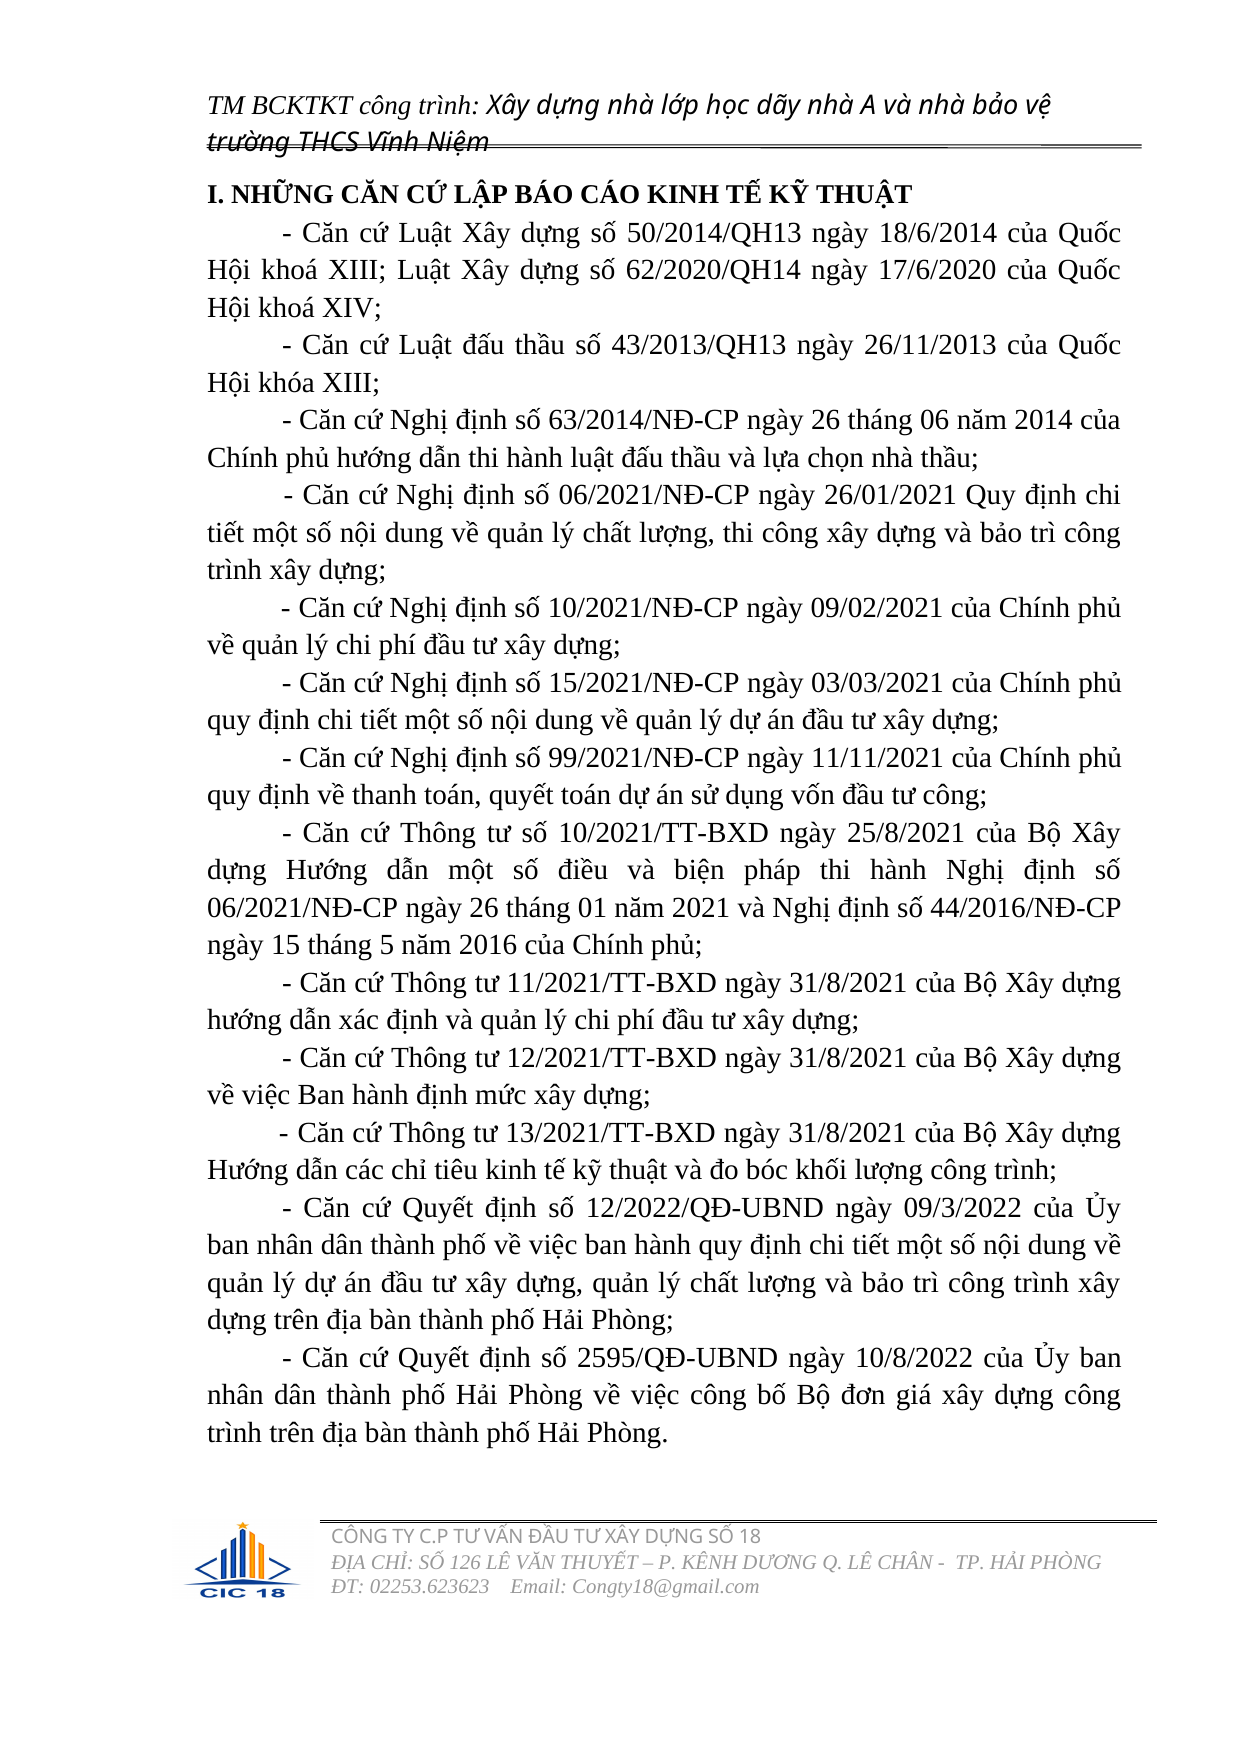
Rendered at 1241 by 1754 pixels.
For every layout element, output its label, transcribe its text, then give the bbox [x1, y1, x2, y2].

text - Căn cứ Nghị định số 10/2021/NĐ-CP ngày 09/02/2021 của Chính phủ về quản lý chi phí đầu tư xây dựng; [207, 586, 1122, 661]
text - Căn cứ Luật đấu thầu số 43/2013/QH13 ngày 26/11/2013 của Quốc Hội khóa XIII; [207, 323, 1122, 398]
text - Căn cứ Thông tư 13/2021/TT-BXD ngày 31/8/2021 của Bộ Xây dựng Hướng dẫn các chỉ tiêu kinh tế kỹ thuật và đo bóc khối lượng công trình; [207, 1111, 1122, 1186]
text - Căn cứ Nghị định số 63/2014/NĐ-CP ngày 26 tháng 06 năm 2014 của Chính phủ hướng dẫn thi hành luật đấu thầu và lựa chọn nhà thầu; [207, 398, 1122, 473]
text - Căn cứ Quyết định số 12/2022/QĐ-UBND ngày 09/3/2022 của Ủy ban nhân dân thành phố về việc ban hành quy định chi tiết một số nội dung về quản lý dự án đầu tư xây dựng, quản lý chất lượng và bảo trì công trình xây dựng trên địa bàn thành phố Hải Phòng; [207, 1186, 1122, 1336]
text - Căn cứ Thông tư 11/2021/TT-BXD ngày 31/8/2021 của Bộ Xây dựng hướng dẫn xác định và quản lý chi phí đầu tư xây dựng; [207, 961, 1122, 1036]
text - Căn cứ Luật Xây dựng số 50/2014/QH13 ngày 18/6/2014 của Quốc Hội khoá XIII; Luật Xây dựng số 62/2020/QH14 ngày 17/6/2020 của Quốc Hội khoá XIV; [207, 211, 1122, 323]
text - Căn cứ Thông tư 12/2021/TT-BXD ngày 31/8/2021 của Bộ Xây dựng về việc Ban hành định mức xây dựng; [207, 1036, 1122, 1111]
text - Căn cứ Nghị định số 15/2021/NĐ-CP ngày 03/03/2021 của Chính phủ quy định chi tiết một số nội dung về quản lý dự án đầu tư xây dựng; [207, 661, 1122, 736]
picture [172, 1519, 315, 1600]
text - Căn cứ Quyết định số 2595/QĐ-UBND ngày 10/8/2022 của Ủy ban nhân dân thành phố Hải Phòng về việc công bố Bộ đơn giá xây dựng công trình trên địa bàn thành phố Hải Phòng. [207, 1336, 1122, 1448]
text - Căn cứ Thông tư số 10/2021/TT-BXD ngày 25/8/2021 của Bộ Xây dựng Hướng dẫn một số điều và biện pháp thi hành Nghị định số 06/2021/NĐ-CP ngày 26 tháng 01 năm 2021 và Nghị định số 44/2016/NĐ-CP ngày 15 tháng 5 năm 2016 của Chính phủ; [207, 811, 1122, 961]
text - Căn cứ Nghị định số 99/2021/NĐ-CP ngày 11/11/2021 của Chính phủ quy định về thanh toán, quyết toán dự án sử dụng vốn đầu tư công; [207, 736, 1122, 811]
text - Căn cứ Nghị định số 06/2021/NĐ-CP ngày 26/01/2021 Quy định chi tiết một số nội dung về quản lý chất lượng, thi công xây dựng và bảo trì công trình xây dựng; [207, 473, 1122, 586]
text I. NHỮNG CĂN CỨ LẬP BÁO CÁO KINH TẾ KỸ THUẬT [207, 171, 1122, 211]
